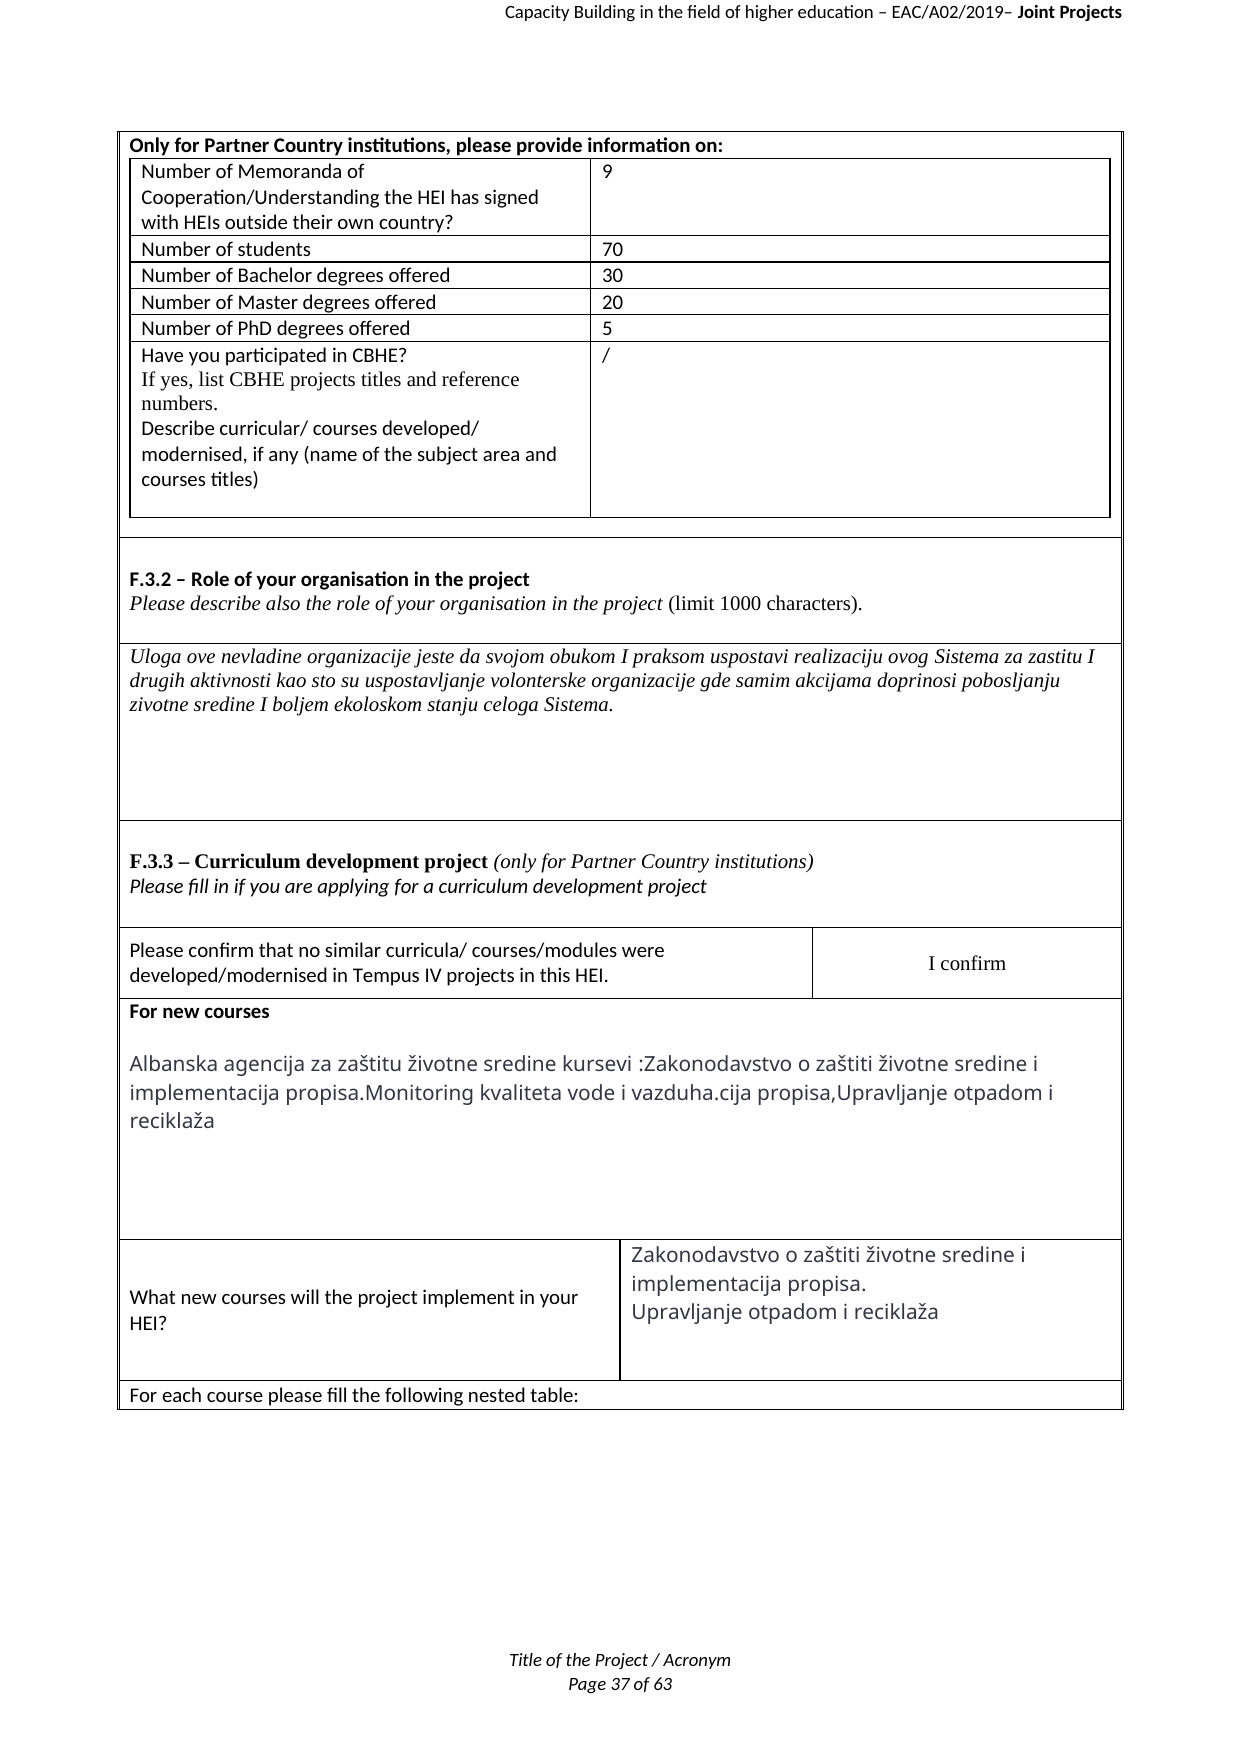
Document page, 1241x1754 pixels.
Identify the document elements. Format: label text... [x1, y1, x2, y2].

table_cell F.3.2 – Role of your organisation in the project Please describe also the role of your organisation in the project (limit 1000 characters). [120, 538, 1121, 643]
table_cell Only for Partner Country institutions, please provide information on: [120, 132, 1121, 537]
table_cell For new courses Albanska agencija za zaštitu životne sredine kursevi :Zakonodavstvo o zaštiti životne sredine i implementacija propisa.Monitoring kvaliteta vode i vazduha.cija propisa,Upravljanje otpadom i reciklaža [120, 999, 1121, 1239]
table_cell F.3.3 – Curriculum development project (only for Partner Country institutions) Please fill in if you are applying for a curriculum development project [120, 821, 1121, 927]
table_cell What new courses will the project implement in your HEI? [120, 1240, 619, 1379]
table_cell Uloga ove nevladine organizacije jeste da svojom obukom I praksom uspostavi realizaciju ovog Sistema za zastitu I drugih aktivnosti kao sto su uspostavljanje volonterske organizacije gde samim akcijama doprinosi pobosljanju zivotne sredine I boljem ekoloskom stanju celoga Sistema. [120, 644, 1121, 820]
table_cell Zakonodavstvo o zaštiti životne sredine i implementacija propisa. Upravljanje otpadom i reciklaža [621, 1240, 1121, 1379]
table_cell Please confirm that no similar curricula/ courses/modules were developed/modernised in Tempus IV projects in this HEI. [120, 928, 812, 997]
table_cell For each course please fill the following nested table: [120, 1381, 1121, 1409]
